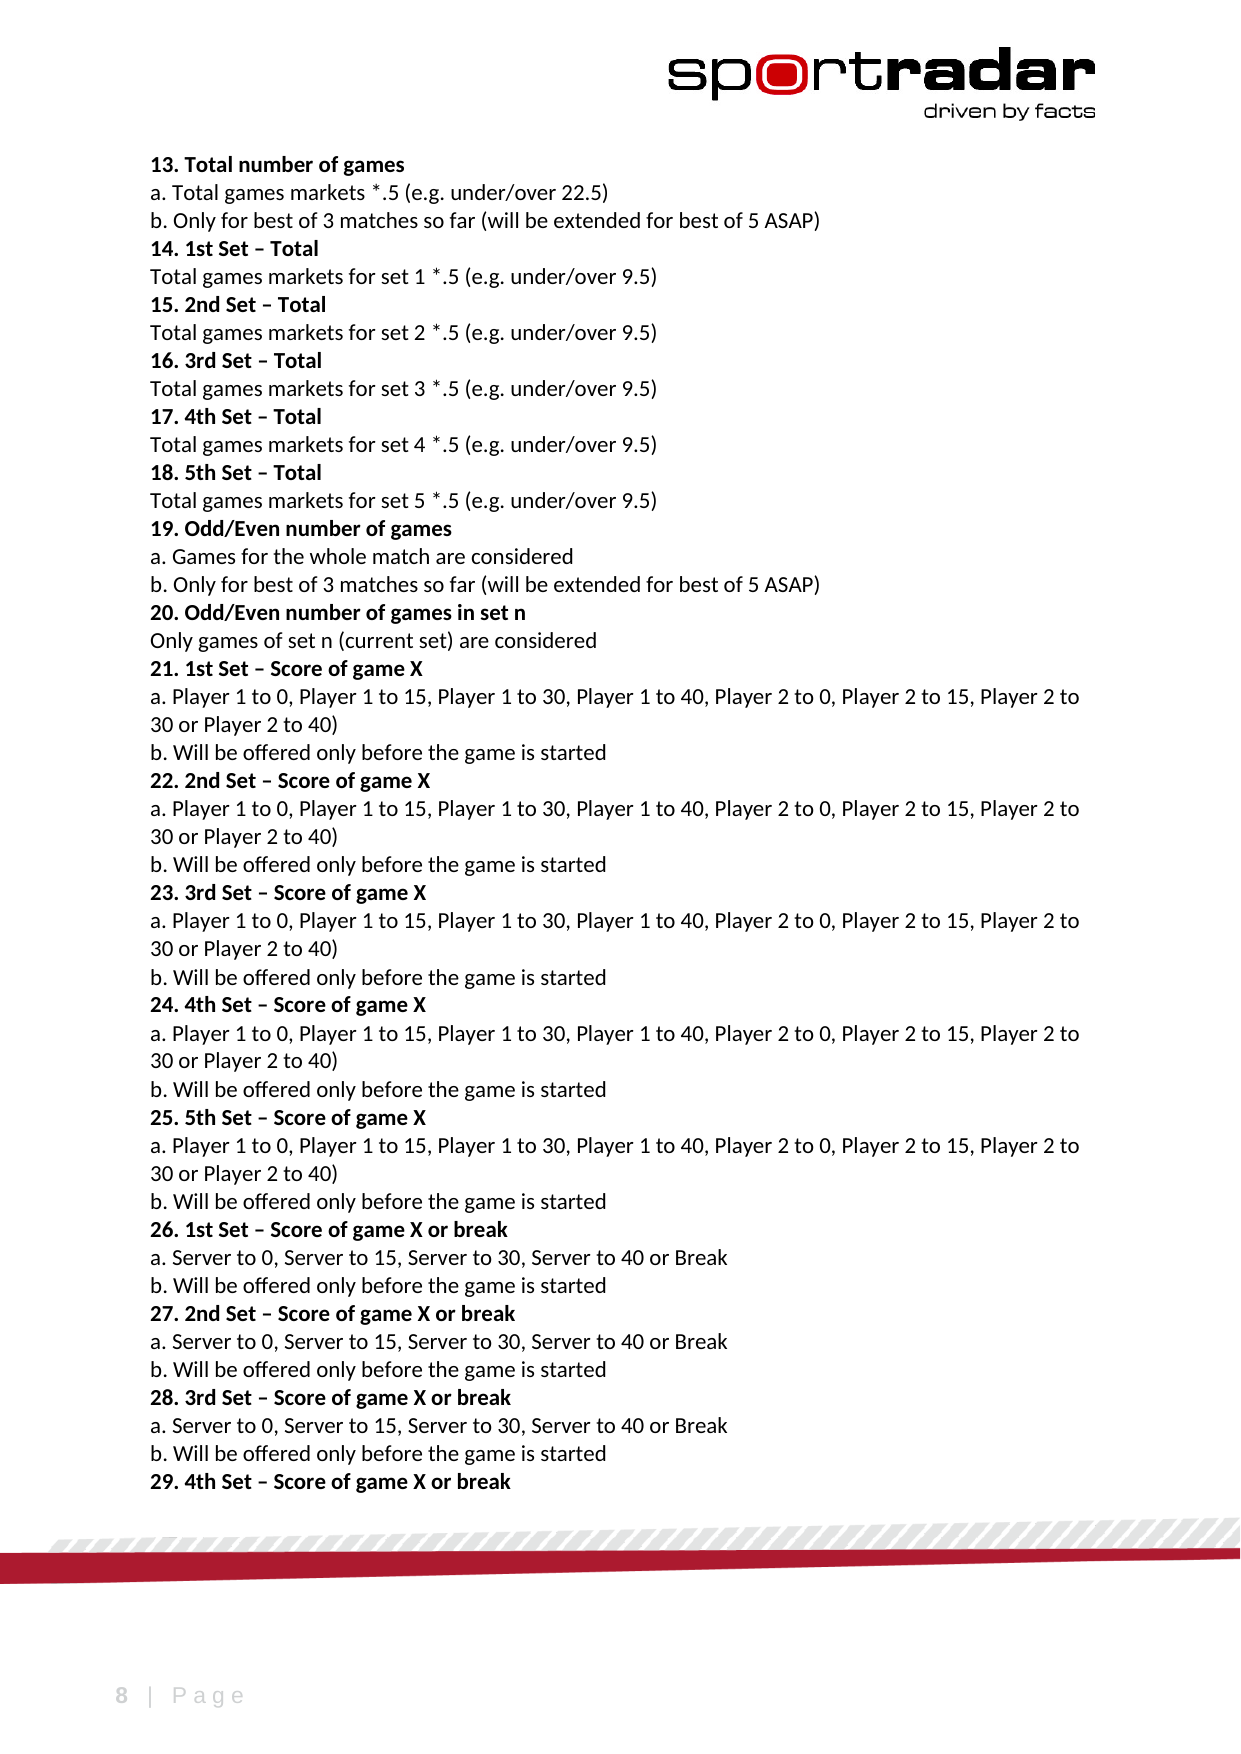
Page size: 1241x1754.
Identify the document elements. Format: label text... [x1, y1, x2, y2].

text 14. 1st Set – Total [150, 234, 1090, 262]
text 24. 4th Set – Score of game X [150, 991, 1090, 1019]
text 16. 3rd Set – Total [150, 346, 1090, 374]
text a. Player 1 to 0, Player 1 to 15, Player 1 to 30, Player 1 to 40, Player 2 to 0, Player 2 to 15, Player 2 to 30 or Player 2 to 40) [150, 907, 1090, 963]
text 22. 2nd Set – Score of game X [150, 766, 1090, 794]
text b. Only for best of 3 matches so far (will be extended for best of 5 ASAP) [150, 570, 1090, 598]
text 28. 3rd Set – Score of game X or break [150, 1383, 1090, 1411]
text 29. 4th Set – Score of game X or break [150, 1467, 1090, 1495]
text Total games markets for set 2 *.5 (e.g. under/over 9.5) [150, 318, 1090, 346]
text 23. 3rd Set – Score of game X [150, 878, 1090, 907]
text 17. 4th Set – Total [150, 402, 1090, 430]
text Total games markets for set 5 *.5 (e.g. under/over 9.5) [150, 486, 1090, 514]
text b. Will be offered only before the game is started [150, 738, 1090, 766]
text 15. 2nd Set – Total [150, 290, 1090, 318]
picture [0, 1515, 1241, 1584]
text a. Total games markets *.5 (e.g. under/over 22.5) [150, 178, 1090, 206]
text a. Player 1 to 0, Player 1 to 15, Player 1 to 30, Player 1 to 40, Player 2 to 0, Player 2 to 15, Player 2 to 30 or Player 2 to 40) [150, 794, 1090, 851]
text a. Server to 0, Server to 15, Server to 30, Server to 40 or Break [150, 1411, 1090, 1439]
text b. Will be offered only before the game is started [150, 1075, 1090, 1103]
text Total games markets for set 4 *.5 (e.g. under/over 9.5) [150, 430, 1090, 458]
text b. Will be offered only before the game is started [150, 1271, 1090, 1299]
text Only games of set n (current set) are considered [150, 626, 1090, 654]
text b. Will be offered only before the game is started [150, 1355, 1090, 1383]
text 21. 1st Set – Score of game X [150, 654, 1090, 682]
text a. Games for the whole match are considered [150, 542, 1090, 570]
text a. Server to 0, Server to 15, Server to 30, Server to 40 or Break [150, 1243, 1090, 1271]
text b. Will be offered only before the game is started [150, 1439, 1090, 1467]
text a. Player 1 to 0, Player 1 to 15, Player 1 to 30, Player 1 to 40, Player 2 to 0, Player 2 to 15, Player 2 to 30 or Player 2 to 40) [150, 682, 1090, 738]
text 18. 5th Set – Total [150, 458, 1090, 486]
text 19. Odd/Even number of games [150, 514, 1090, 542]
text b. Will be offered only before the game is started [150, 963, 1090, 991]
text Total games markets for set 3 *.5 (e.g. under/over 9.5) [150, 374, 1090, 402]
text 20. Odd/Even number of games in set n [150, 598, 1090, 626]
text b. Only for best of 3 matches so far (will be extended for best of 5 ASAP) [150, 206, 1090, 234]
text 26. 1st Set – Score of game X or break [150, 1215, 1090, 1243]
text 27. 2nd Set – Score of game X or break [150, 1299, 1090, 1327]
text a. Player 1 to 0, Player 1 to 15, Player 1 to 30, Player 1 to 40, Player 2 to 0, Player 2 to 15, Player 2 to 30 or Player 2 to 40) [150, 1131, 1090, 1187]
text b. Will be offered only before the game is started [150, 1187, 1090, 1215]
text Total games markets for set 1 *.5 (e.g. under/over 9.5) [150, 262, 1090, 290]
text b. Will be offered only before the game is started [150, 851, 1090, 878]
text a. Player 1 to 0, Player 1 to 15, Player 1 to 30, Player 1 to 40, Player 2 to 0, Player 2 to 15, Player 2 to 30 or Player 2 to 40) [150, 1019, 1090, 1075]
text 25. 5th Set – Score of game X [150, 1103, 1090, 1131]
text a. Server to 0, Server to 15, Server to 30, Server to 40 or Break [150, 1327, 1090, 1355]
text 13. Total number of games [150, 150, 1090, 178]
picture [668, 47, 1095, 121]
